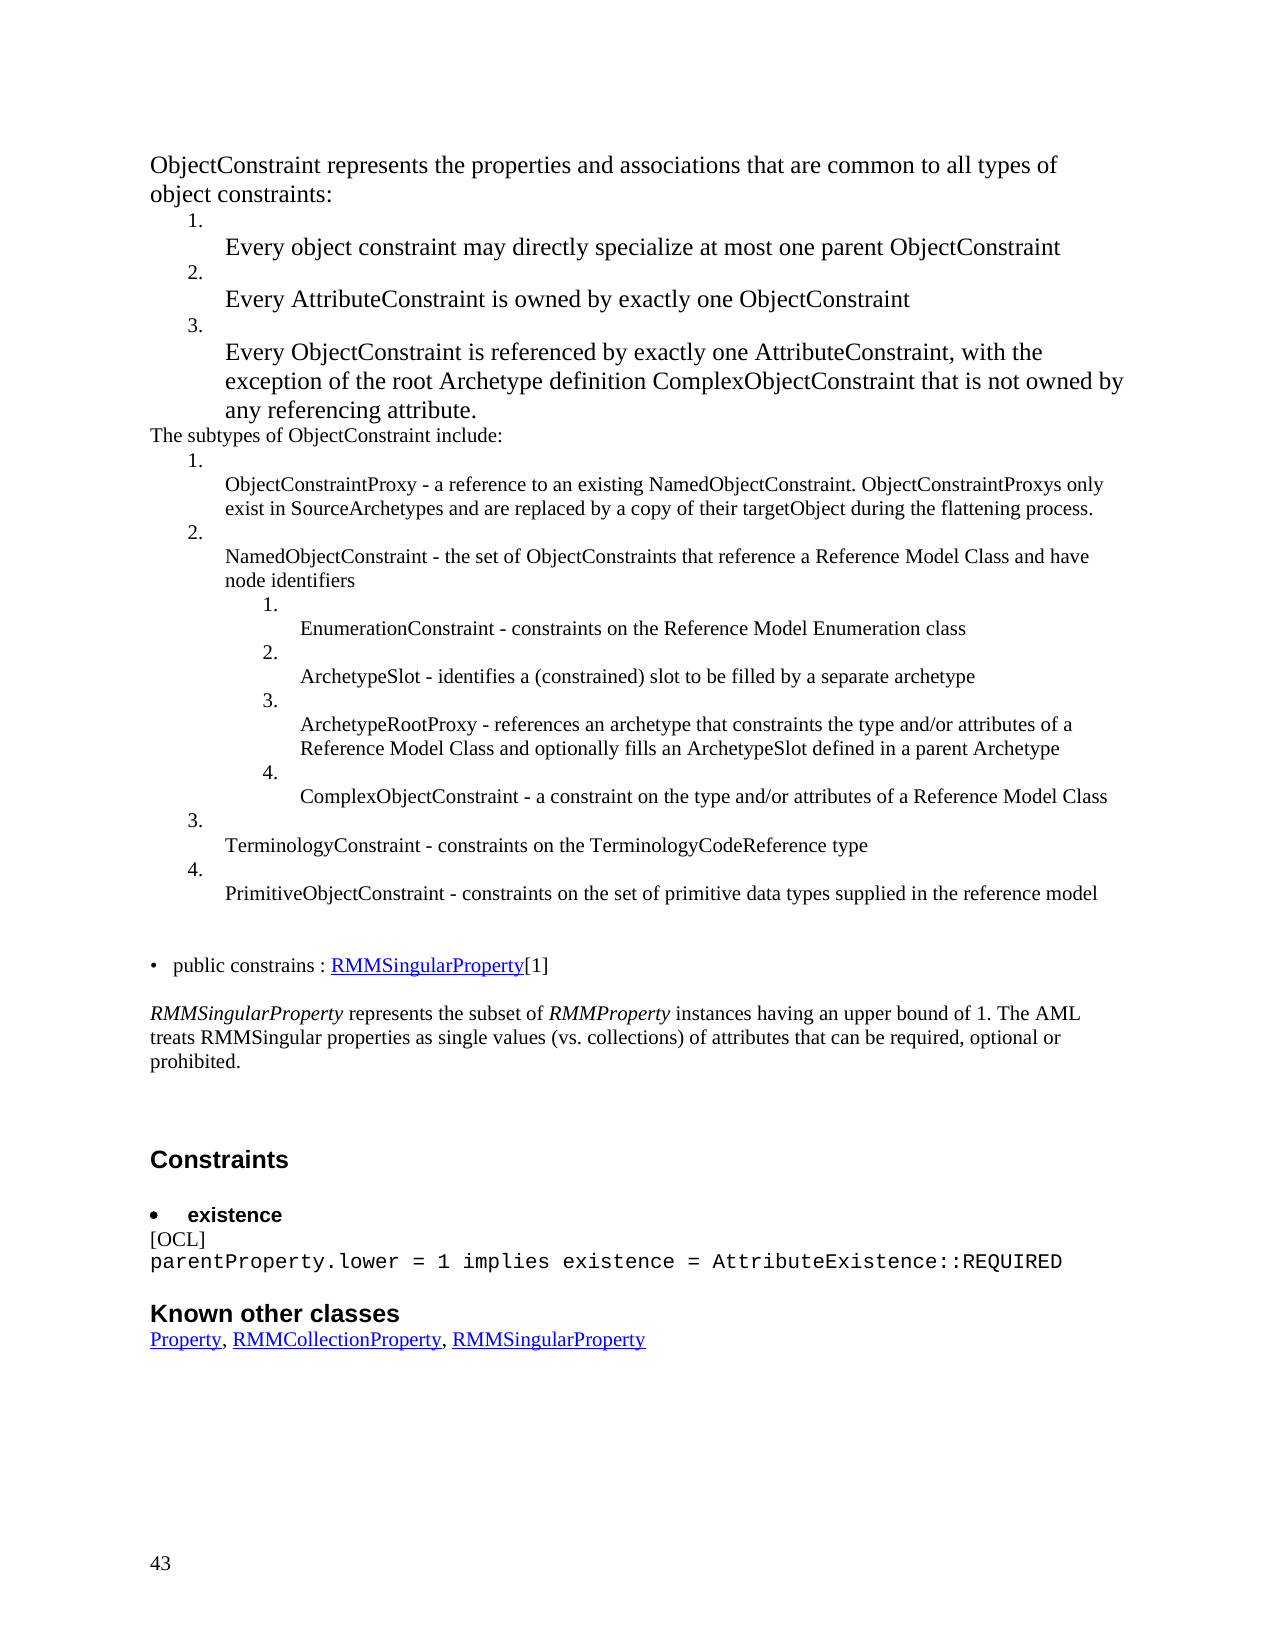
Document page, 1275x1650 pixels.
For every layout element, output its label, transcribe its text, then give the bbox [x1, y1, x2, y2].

text Property, RMMCollectionProperty, RMMSingularProperty [150, 1327, 1125, 1351]
text Every object constraint may directly specialize at most one parent ObjectConstraint [225, 232, 1125, 260]
list existence [150, 1203, 1125, 1227]
text ObjectConstraint represents the properties and associations that are common to all types of object constraints: [150, 150, 1125, 207]
text parentProperty.lower = 1 implies existence = AttributeExistence::REQUIRED [150, 1251, 1125, 1274]
text • public constrains : RMMSingularProperty[1] [150, 953, 1125, 977]
text The subtypes of ObjectConstraint include: [150, 423, 1125, 447]
text EnumerationConstraint - constraints on the Reference Model Enumeration class [300, 616, 1125, 640]
text Known other classes [150, 1299, 1125, 1327]
text ObjectConstraintProxy - a reference to an existing NamedObjectConstraint. ObjectConstraintProxys only exist in SourceArchetypes and are replaced by a copy of their targetObject during the flattening process. [225, 472, 1125, 520]
text NamedObjectConstraint - the set of ObjectConstraints that reference a Reference Model Class and have node identifiers [225, 544, 1125, 592]
text PrimitiveObjectConstraint - constraints on the set of primitive data types supplied in the reference model [225, 881, 1125, 905]
text ArchetypeSlot - identifies a (constrained) slot to be filled by a separate archetype [300, 664, 1125, 688]
text TerminologyConstraint - constraints on the TerminologyCodeReference type [225, 832, 1125, 857]
text [OCL] [150, 1227, 1125, 1251]
text Every AttributeConstraint is owned by exactly one ObjectConstraint [225, 284, 1125, 313]
text ComplexObjectConstraint - a constraint on the type and/or attributes of a Reference Model Class [300, 784, 1125, 808]
text ArchetypeRootProxy - references an archetype that constraints the type and/or attributes of a Reference Model Class and optionally fills an ArchetypeSlot defined in a parent Archetype [300, 712, 1125, 760]
text RMMSingularProperty represents the subset of RMMProperty instances having an upper bound of 1. The AML treats RMMSingular properties as single values (vs. collections) of attributes that can be required, optional or prohibited. [150, 1001, 1125, 1073]
text Constraints [150, 1145, 1125, 1174]
